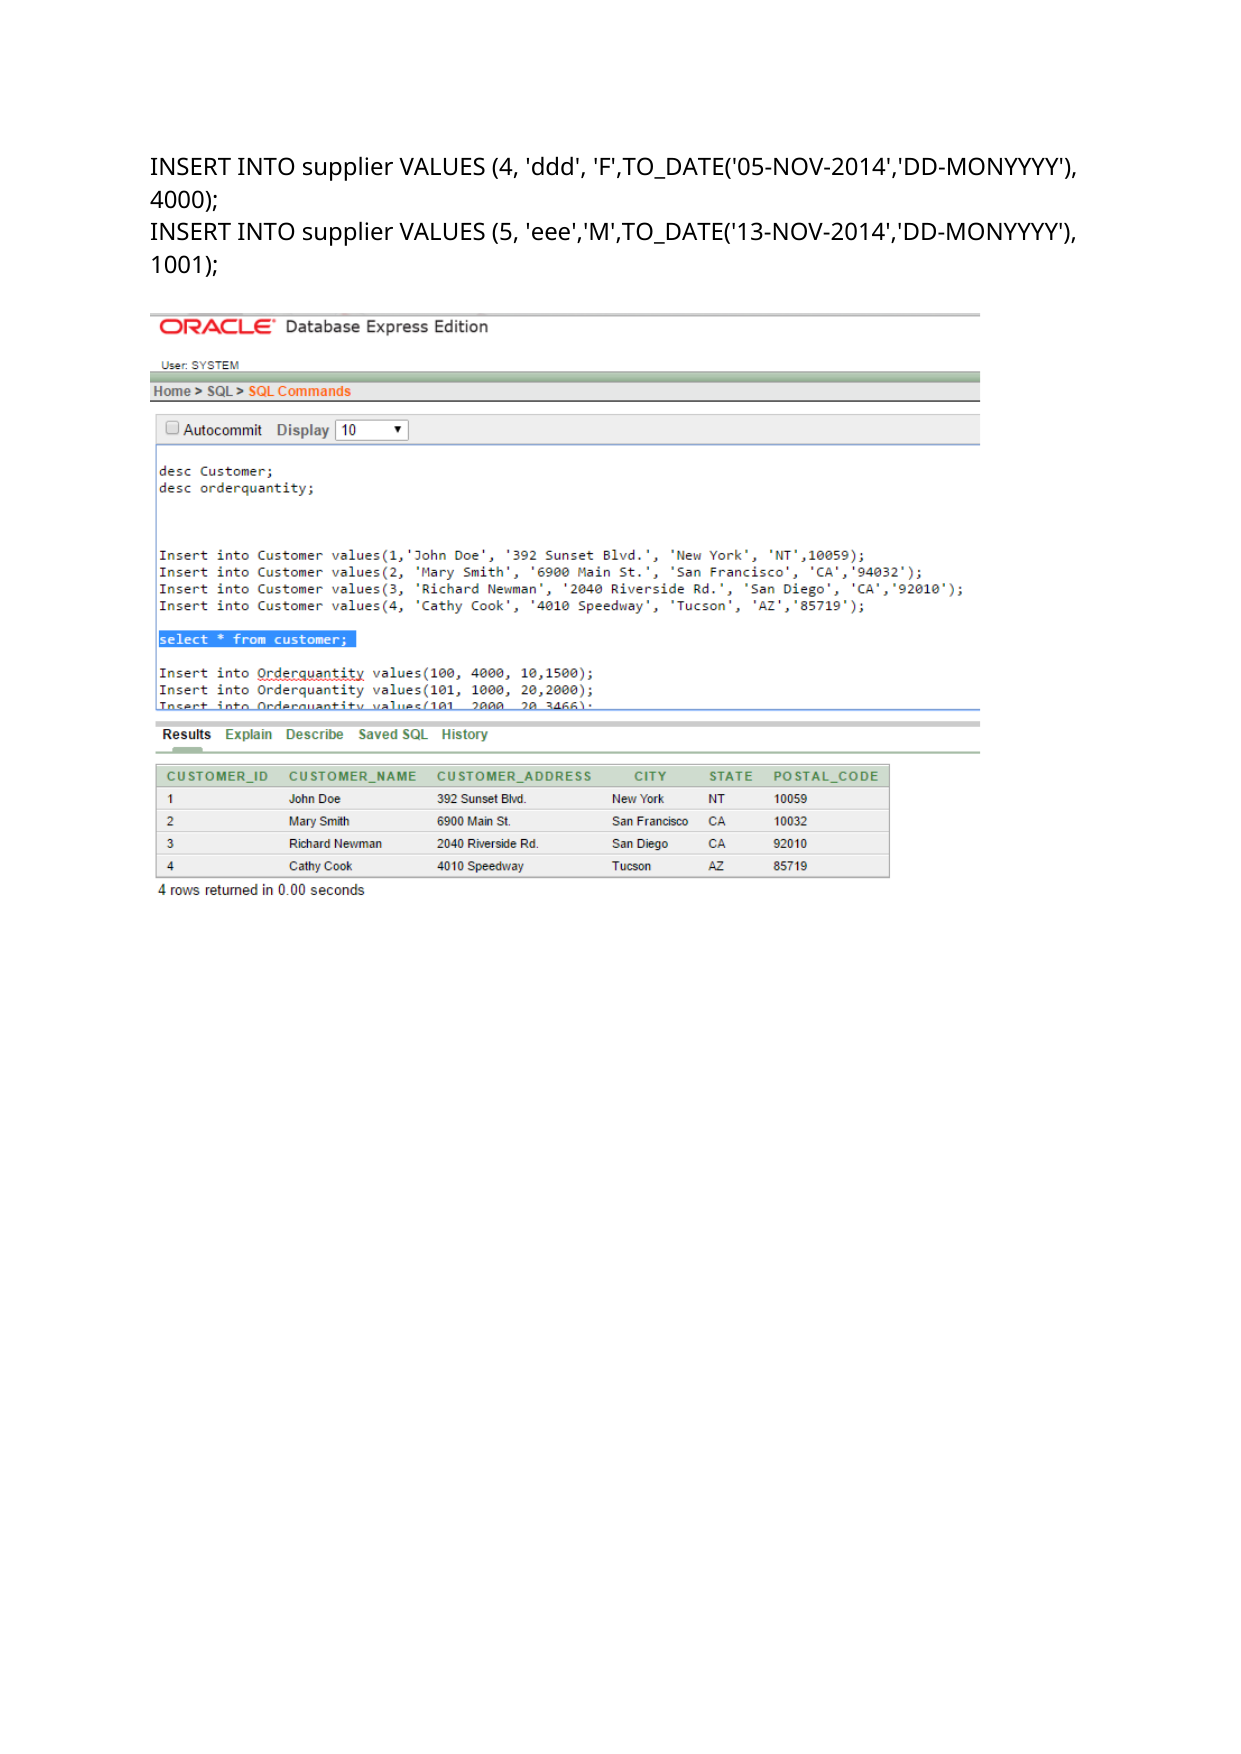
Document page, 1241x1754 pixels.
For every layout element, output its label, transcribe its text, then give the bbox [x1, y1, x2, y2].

text INSERT INTO supplier VALUES (5, 'eee','M',TO_DATE('13-NOV-2014','DD-MONYYYY'), 1001); [150, 215, 1090, 280]
text INSERT INTO supplier VALUES (4, 'ddd', 'F',TO_DATE('05-NOV-2014','DD-MONYYYY'), 4000); [150, 150, 1090, 215]
